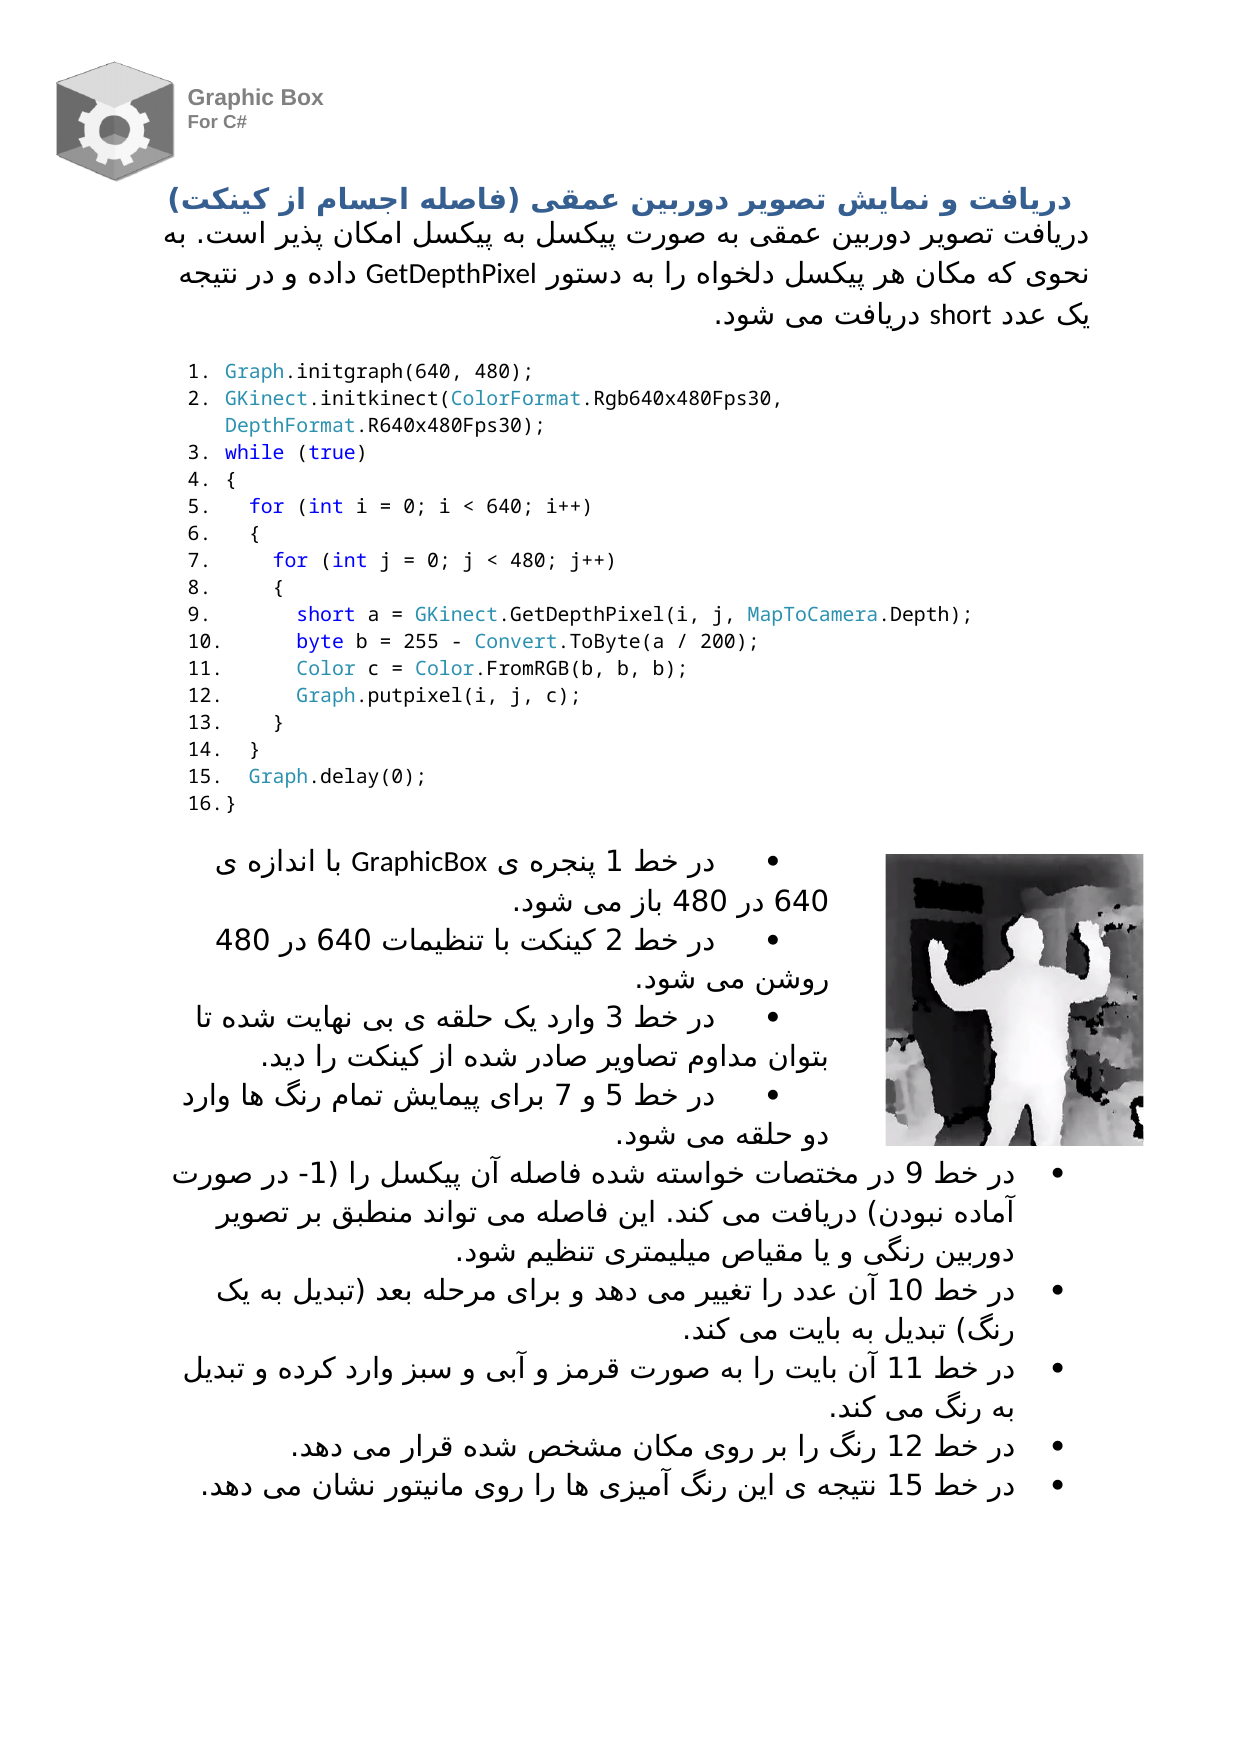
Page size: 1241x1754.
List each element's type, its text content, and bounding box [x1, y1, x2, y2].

list Color c = Color.FromRGB(b, b, b); [187, 654, 1090, 681]
list در خط 10 آن عدد را تغییر می دهد و برای مرحله بعد (تبدیل به یک رنگ) تبدیل به بایت می کند. [150, 1273, 1053, 1346]
list { [187, 573, 1090, 600]
list for (int j = 0; j < 480; j++) [187, 546, 1090, 573]
list GKinect.initkinect(ColorFormat.Rgb640x480Fps30, DepthFormat.R640x480Fps30); [187, 384, 1090, 438]
list Graph.initgraph(640, 480); [187, 358, 1090, 384]
list در خط 2 کینکت با تنظیمات 640 در 480 روشن می شود. [150, 923, 885, 996]
list short a = GKinect.GetDepthPixel(i, j, MapToCamera.Depth); [187, 600, 1090, 627]
list Graph.delay(0); [187, 762, 1090, 789]
list در خط 12 رنگ را بر روی مکان مشخص شده قرار می دهد. [150, 1429, 1053, 1463]
list } [187, 789, 1090, 816]
list for (int i = 0; i < 640; i++) [187, 492, 1090, 519]
subtitle دریافت و نمایش تصویر دوربین عمقی (فاصله اجسام از کینکت) [150, 182, 1090, 216]
list در خط 3 وارد یک حلقه ی بی نهایت شده تا بتوان مداوم تصاویر صادر شده از کینکت را دید. [150, 1001, 885, 1074]
list در خط 15 نتیجه ی این رنگ آمیزی ها را روی مانیتور نشان می دهد. [150, 1468, 1053, 1502]
list while (true) [187, 438, 1090, 466]
picture [54, 59, 178, 184]
picture [885, 854, 1144, 1146]
text دریافت تصویر دوربین عمقی به صورت پیکسل به پیکسل امکان پذیر است. به نحوی که مکان هر پیکسل دلخواه را به دستور GetDepthPixel داده و در نتیجه یک عدد short دریافت می شود. [150, 216, 1090, 331]
list { [187, 466, 1090, 492]
list } [187, 735, 1090, 762]
list در خط 11 آن بایت را به صورت قرمز و آبی و سبز وارد کرده و تبدیل به رنگ می کند. [150, 1351, 1053, 1424]
list byte b = 255 - Convert.ToByte(a / 200); [187, 627, 1090, 654]
list در خط 9 در مختصات خواسته شده فاصله آن پیکسل را (1- در صورت آماده نبودن) دریافت می کند. این فاصله می تواند منطبق بر تصویر دوربین رنگی و یا مقیاص میلیمتری تنظیم شود. [150, 1157, 1053, 1268]
list در خط 1 پنجره ی GraphicBox با اندازه ی 640 در 480 باز می شود. [150, 843, 1053, 918]
list { [187, 519, 1090, 546]
list } [187, 708, 1090, 735]
list Graph.putpixel(i, j, c); [187, 681, 1090, 708]
list در خط 5 و 7 برای پیمایش تمام رنگ ها وارد دو حلقه می شود. [150, 1079, 1053, 1152]
